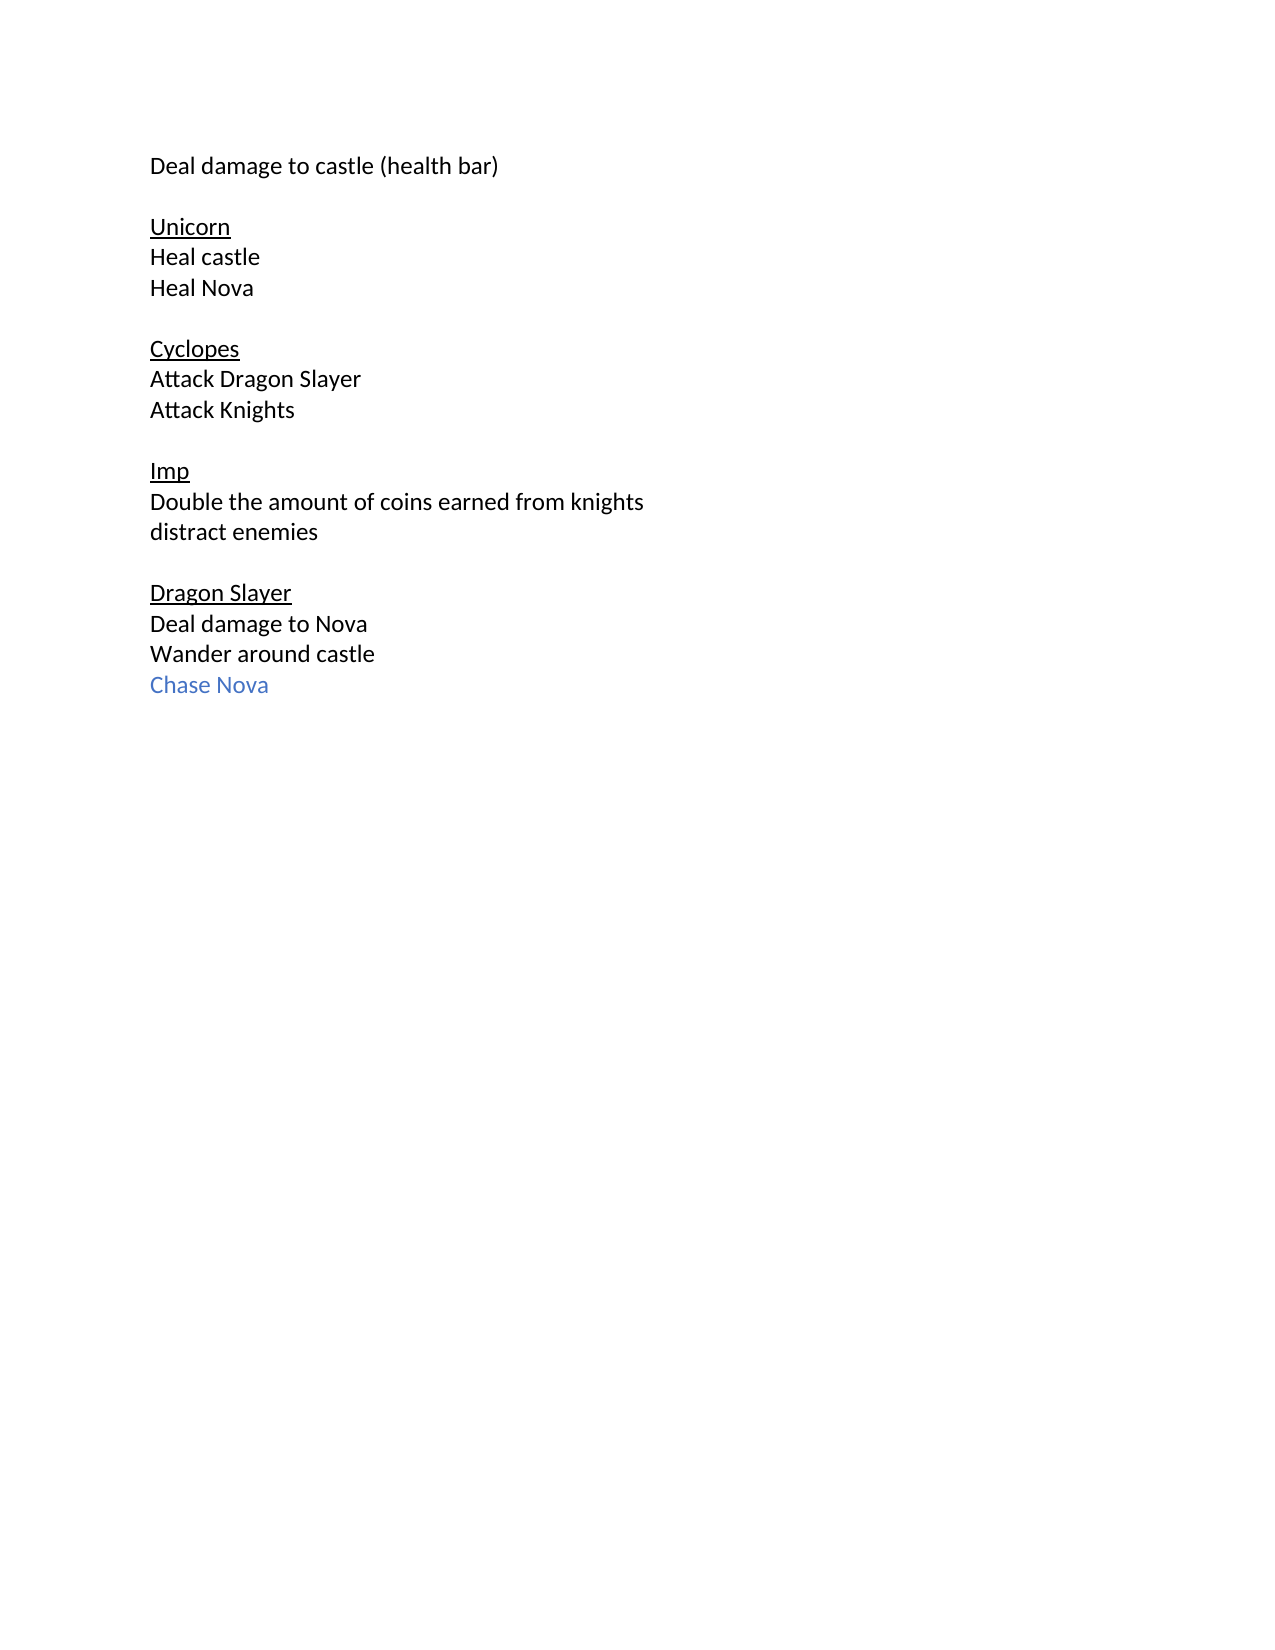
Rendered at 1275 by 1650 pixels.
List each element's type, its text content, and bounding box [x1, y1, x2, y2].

text Dragon Slayer [150, 577, 1125, 608]
text Wander around castle [150, 638, 1125, 669]
text Double the amount of coins earned from knights distract enemies [150, 486, 1125, 547]
text Deal damage to Nova [150, 608, 1125, 638]
text Attack Dragon Slayer [150, 364, 1125, 394]
text Chase Nova [150, 669, 1125, 699]
text Unicorn [150, 211, 1125, 242]
text Cyclopes [150, 333, 1125, 364]
text Deal damage to castle (health bar) [150, 150, 1125, 211]
text Heal Nova [150, 272, 1125, 303]
text Attack Knights [150, 394, 1125, 425]
text Imp [150, 455, 1125, 486]
text Heal castle [150, 242, 1125, 272]
